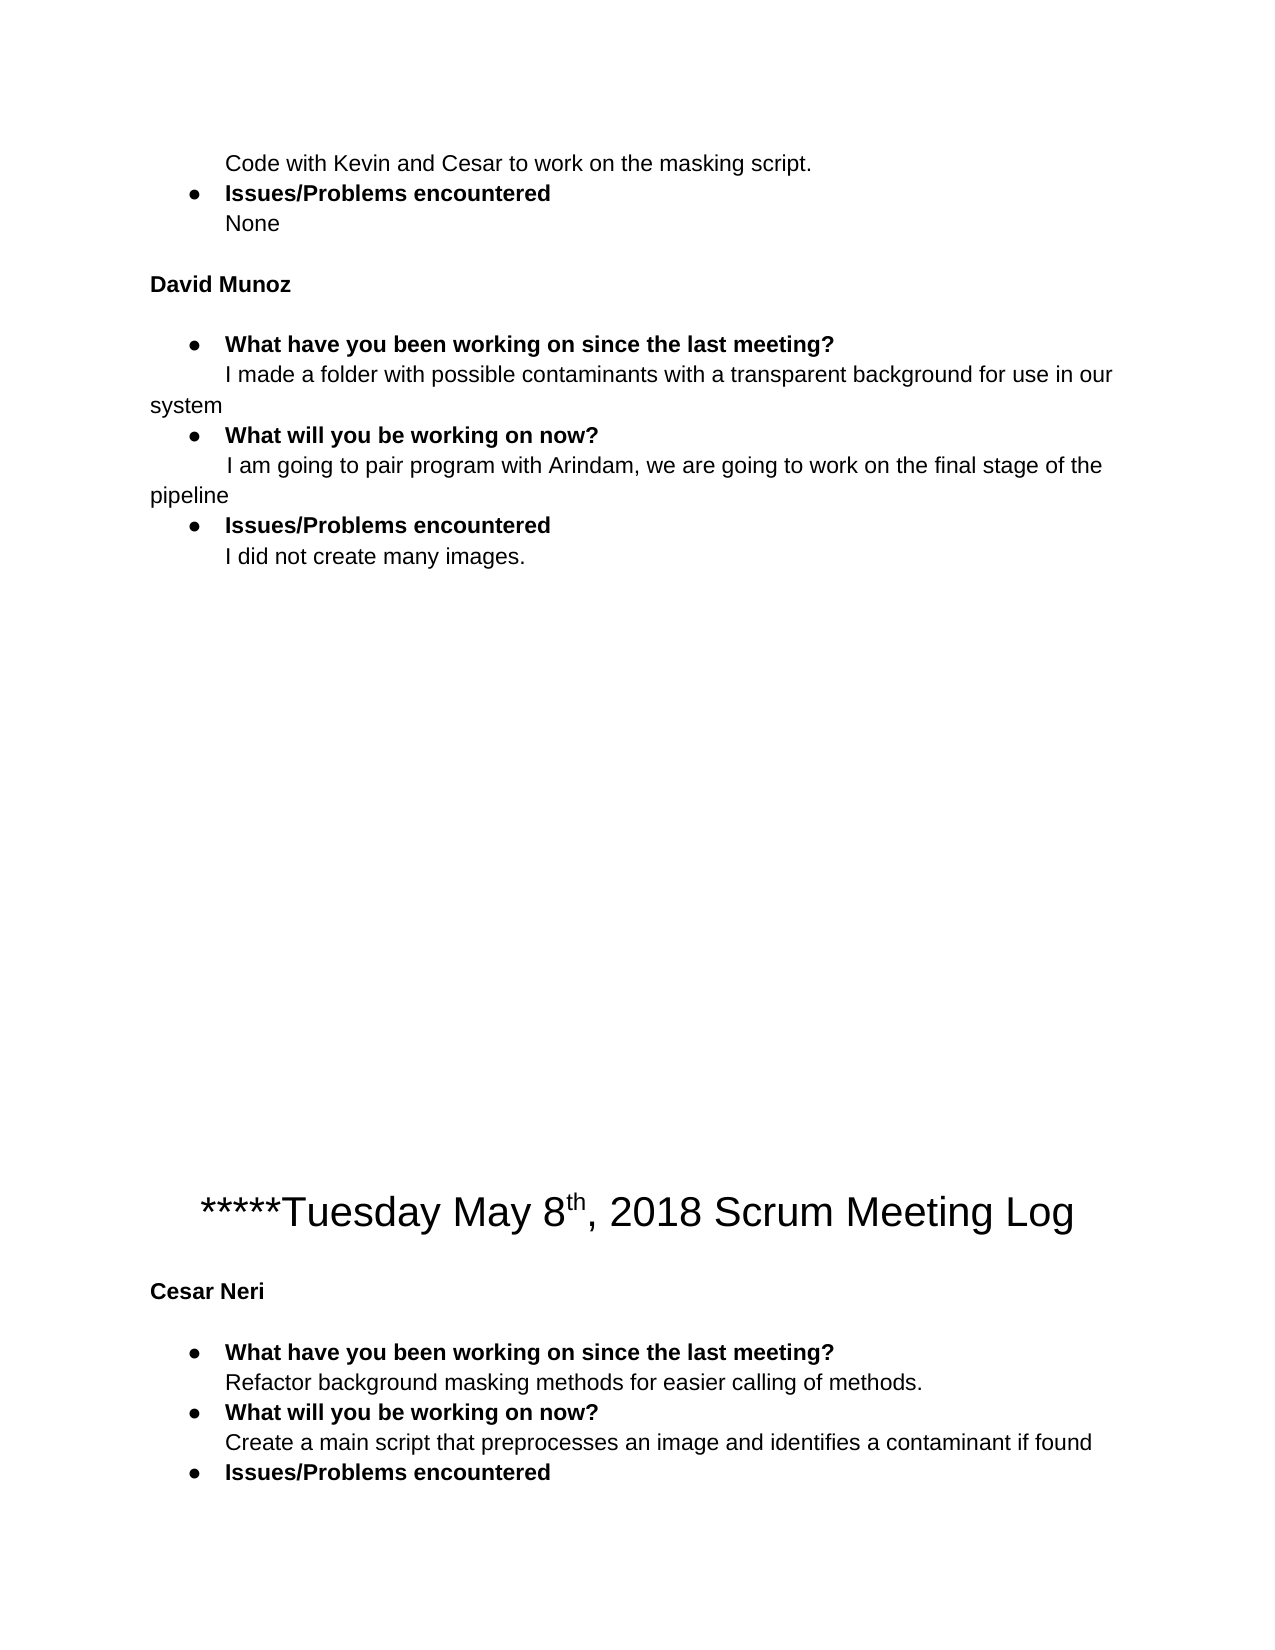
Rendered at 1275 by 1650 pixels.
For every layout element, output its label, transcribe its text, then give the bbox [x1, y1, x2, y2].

list What will you be working on now? [187, 422, 1125, 448]
list What will you be working on now? [187, 1399, 1125, 1425]
text I did not create many images. [150, 543, 1125, 569]
list What have you been working on since the last meeting? [187, 1338, 1125, 1365]
text David Munoz [150, 271, 1125, 297]
text Code with Kevin and Cesar to work on the masking script. [150, 150, 1125, 176]
text I am going to pair program with Arindam, we are going to work on the final stage of the pipeline [150, 452, 1125, 509]
list Issues/Problems encountered [187, 1459, 1125, 1486]
text None [150, 210, 1125, 237]
subtitle *****Tuesday May 8th, 2018 Scrum Meeting Log [150, 1187, 1125, 1235]
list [187, 331, 1125, 358]
text Create a main script that preprocesses an image and identifies a contaminant if found [225, 1429, 1125, 1456]
list Issues/Problems encountered [187, 512, 1125, 539]
text Cesar Neri [150, 1278, 1125, 1304]
text I made a folder with possible contaminants with a transparent background for use in our system [150, 361, 1125, 418]
text Refactor background masking methods for easier calling of methods. [225, 1369, 1125, 1395]
list Issues/Problems encountered [187, 180, 1125, 207]
